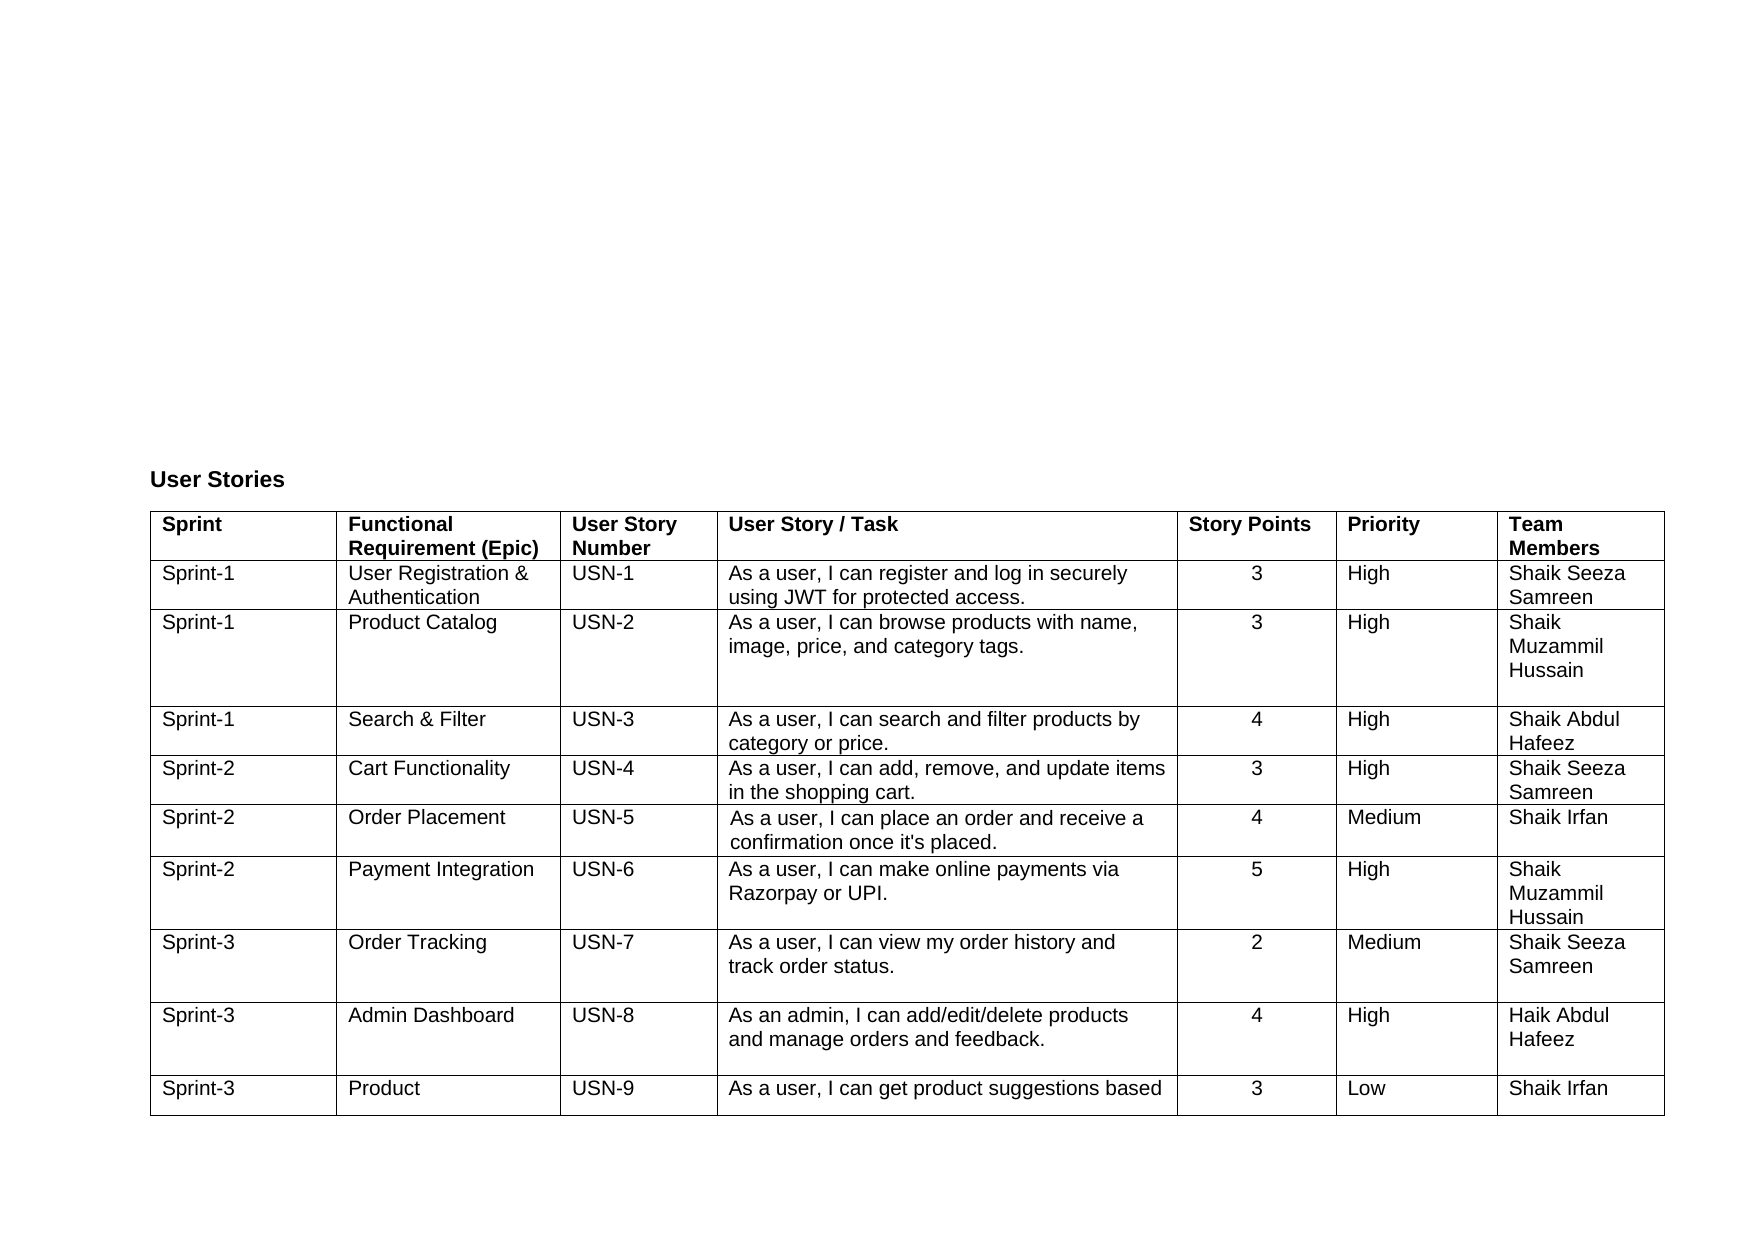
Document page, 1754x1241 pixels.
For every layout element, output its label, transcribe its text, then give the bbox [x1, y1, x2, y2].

table_cell Shaik Seeza Samreen [1498, 930, 1664, 1002]
table_cell As a user, I can add, remove, and update items in the shopping cart. [718, 756, 1177, 803]
table_cell High [1337, 561, 1497, 609]
table_cell Admin Dashboard [337, 1003, 560, 1074]
table_cell Order Placement [337, 805, 560, 856]
table_cell USN-9 [561, 1076, 717, 1115]
table_cell Payment Integration [337, 857, 560, 929]
table_header Story Points [1178, 512, 1336, 560]
table_cell Sprint-1 [151, 561, 336, 609]
table_cell High [1337, 707, 1497, 754]
table_cell Sprint-1 [151, 610, 336, 706]
table_cell Shaik Muzammil Hussain [1498, 610, 1664, 706]
table_cell Sprint-3 [151, 1076, 336, 1115]
table_cell High [1337, 756, 1497, 803]
table_cell USN-6 [561, 857, 717, 929]
table_cell As a user, I can register and log in securely using JWT for protected access. [718, 561, 1177, 609]
table_cell 3 [1178, 756, 1336, 803]
table_cell Sprint-3 [151, 1003, 336, 1074]
table_cell USN-4 [561, 756, 717, 803]
table_cell 4 [1178, 707, 1336, 754]
table_cell Shaik Irfan [1498, 1076, 1664, 1115]
table_cell Sprint-2 [151, 857, 336, 929]
table_cell 5 [1178, 857, 1336, 929]
table_cell USN-3 [561, 707, 717, 754]
table_header Team Members [1498, 512, 1664, 560]
table_cell High [1337, 857, 1497, 929]
table_cell Sprint-2 [151, 756, 336, 803]
table_cell User Registration & Authentication [337, 561, 560, 609]
table_cell USN-1 [561, 561, 717, 609]
table_cell Sprint-1 [151, 707, 336, 754]
table_header User Story / Task [718, 512, 1177, 560]
table_cell As a user, I can view my order history and track order status. [718, 930, 1177, 1002]
table_cell Haik Abdul Hafeez [1498, 1003, 1664, 1074]
table_cell Order Tracking [337, 930, 560, 1002]
table_header Priority [1337, 512, 1497, 560]
table_cell Shaik Seeza Samreen [1498, 561, 1664, 609]
table_cell Shaik Seeza Samreen [1498, 756, 1664, 803]
table_header Sprint [151, 512, 336, 560]
table_cell Cart Functionality [337, 756, 560, 803]
table_cell Product Catalog [337, 610, 560, 706]
table_cell Product Recommendations (Future Scope) [337, 1076, 560, 1115]
table_cell Shaik Irfan [1498, 805, 1664, 856]
table_cell 3 [1178, 1076, 1336, 1115]
table_cell As an admin, I can add/edit/delete products and manage orders and feedback. [718, 1003, 1177, 1074]
table_cell As a user, I can browse products with name, image, price, and category tags. [718, 610, 1177, 706]
table_cell Sprint-3 [151, 930, 336, 1002]
table_cell Medium [1337, 805, 1497, 856]
table_cell High [1337, 610, 1497, 706]
table_cell USN-8 [561, 1003, 717, 1074]
table_cell 2 [1178, 930, 1336, 1002]
table_cell As a user, I can search and filter products by category or price. [718, 707, 1177, 754]
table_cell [718, 1076, 1177, 1115]
table_cell Medium [1337, 930, 1497, 1002]
table_cell Search & Filter [337, 707, 560, 754]
table_header User Story Number [561, 512, 717, 560]
table_cell 3 [1178, 610, 1336, 706]
text User Stories [150, 466, 1665, 492]
table_cell USN-2 [561, 610, 717, 706]
table_cell High [1337, 1003, 1497, 1074]
table_cell Low [1337, 1076, 1497, 1115]
table_cell USN-7 [561, 930, 717, 1002]
table_cell USN-5 [561, 805, 717, 856]
table_cell 4 [1178, 805, 1336, 856]
table_cell Shaik Abdul Hafeez [1498, 707, 1664, 754]
table_cell Shaik Muzammil Hussain [1498, 857, 1664, 929]
table_cell [718, 805, 1177, 856]
table_cell Sprint-2 [151, 805, 336, 856]
table_cell 3 [1178, 561, 1336, 609]
table_cell 4 [1178, 1003, 1336, 1074]
table_cell As a user, I can make online payments via Razorpay or UPI. [718, 857, 1177, 929]
table_header Functional Requirement (Epic) [337, 512, 560, 560]
